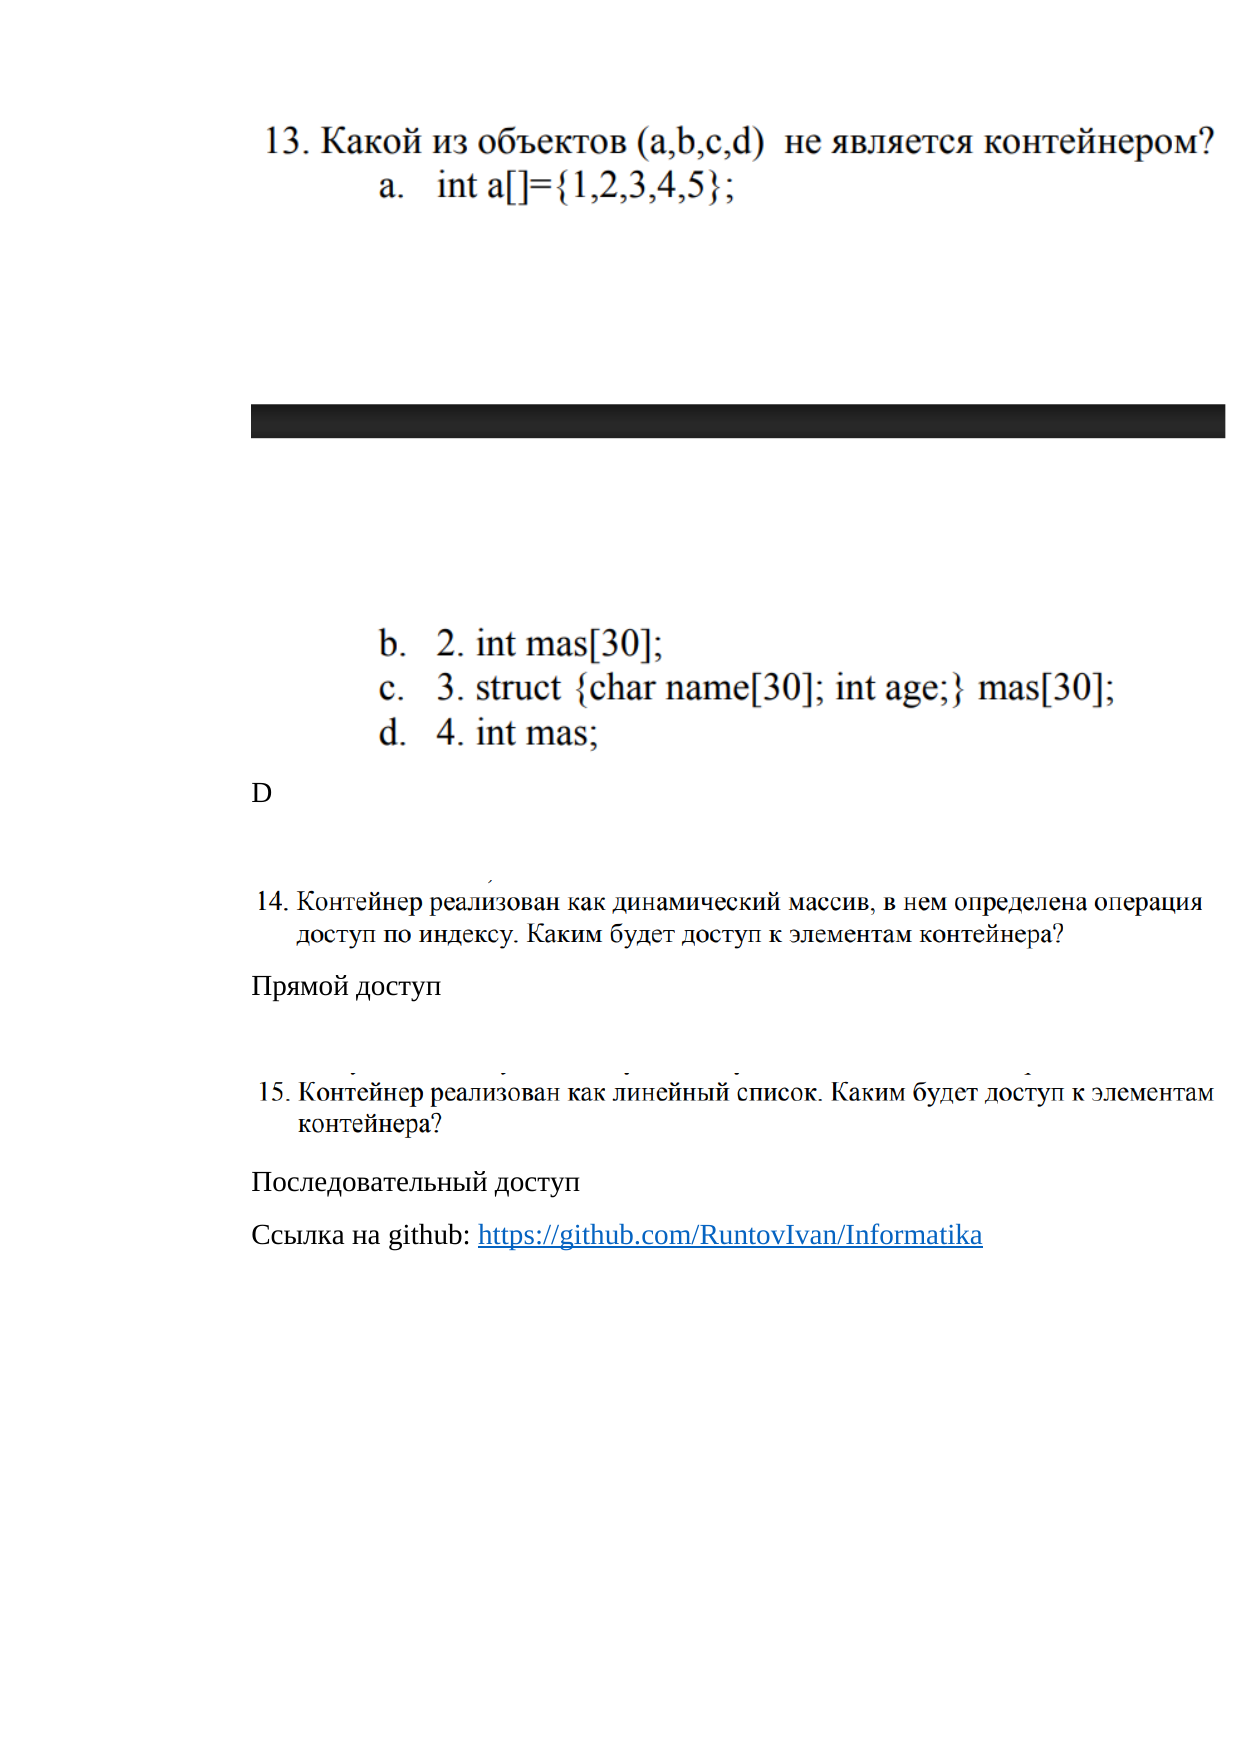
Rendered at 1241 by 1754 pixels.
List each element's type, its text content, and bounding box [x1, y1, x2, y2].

picture [251, 1073, 1226, 1146]
text Последовательный доступ [177, 1164, 1152, 1198]
picture [251, 118, 1226, 756]
text Прямой доступ [177, 968, 1152, 1001]
text Ссылка на github: https://github.com/RuntovIvan/Informatika [177, 1217, 1152, 1251]
picture [251, 880, 1226, 949]
text D [177, 775, 1152, 808]
